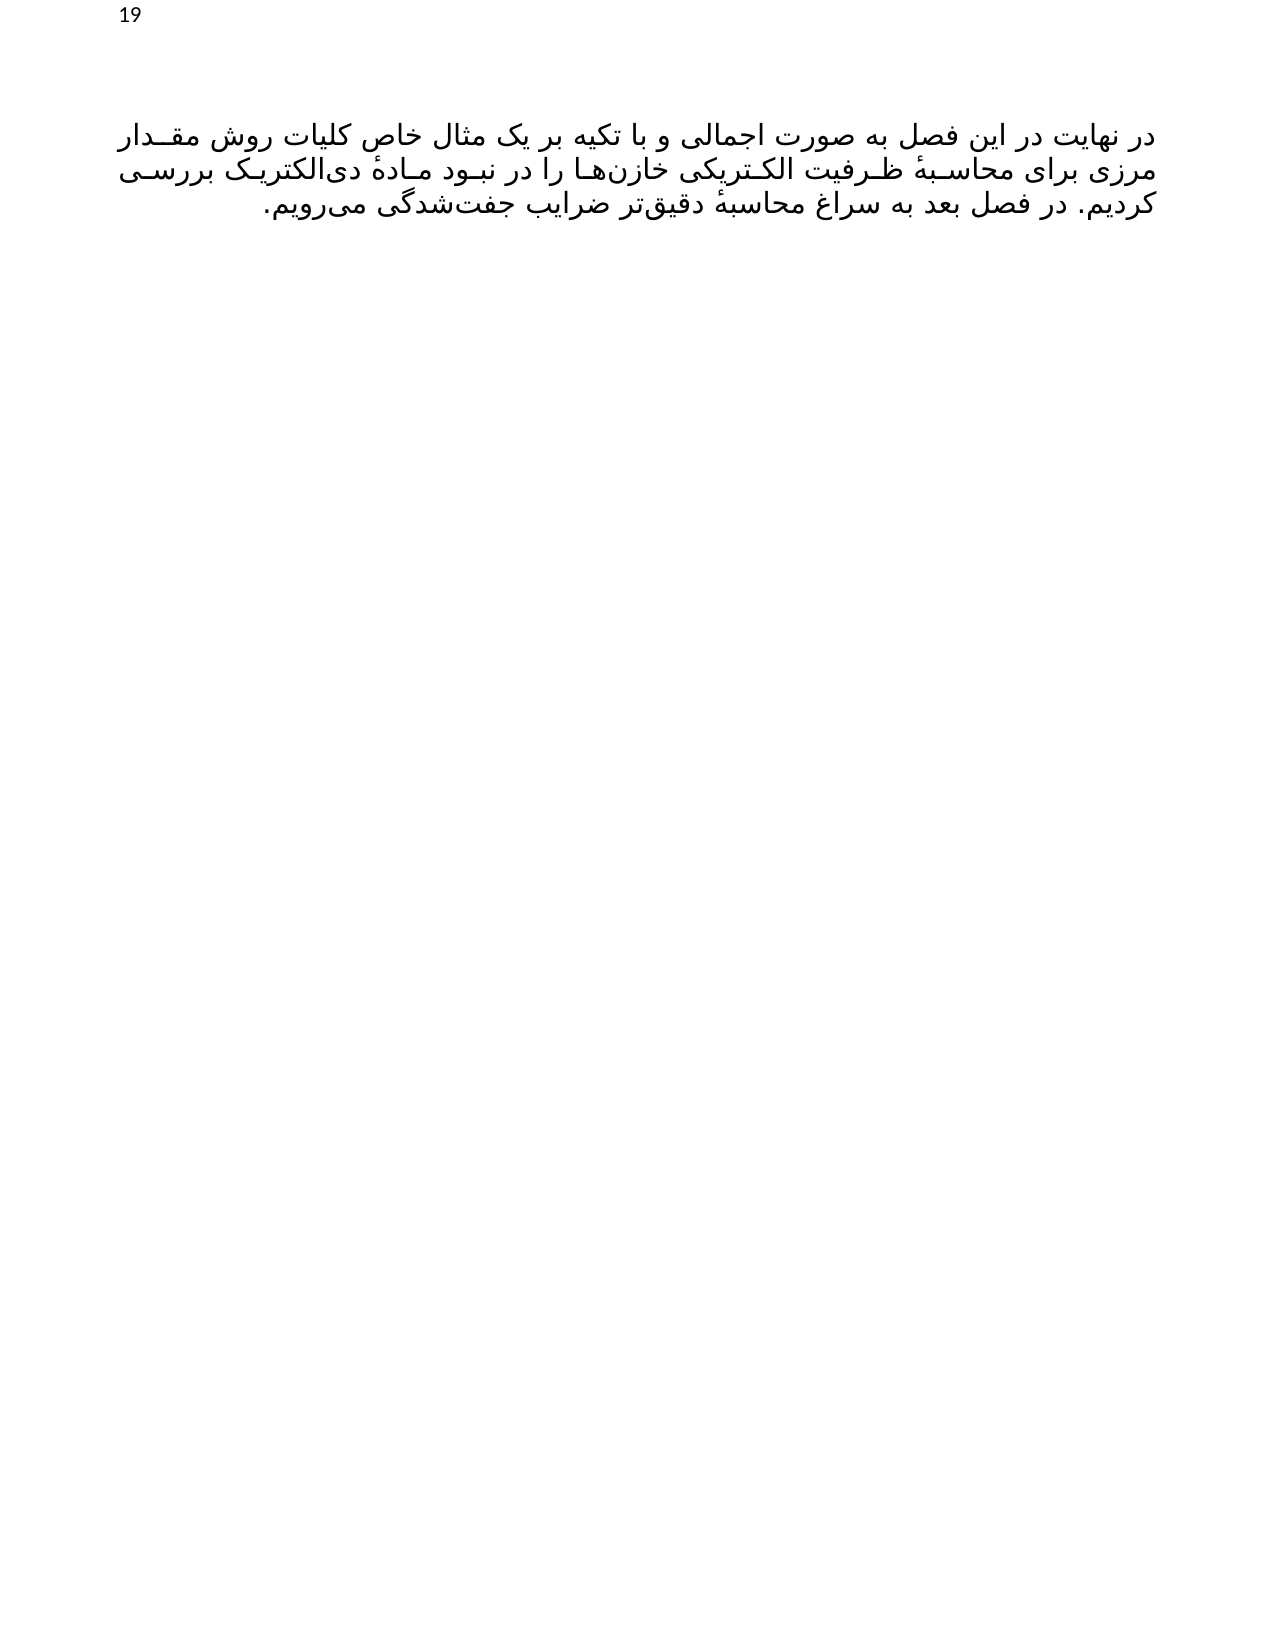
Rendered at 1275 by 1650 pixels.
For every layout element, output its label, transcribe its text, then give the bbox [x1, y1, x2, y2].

text در نهایت در این فصل به صورت اجمالی و با تکیه بر یک مثال خاص کلیات روش مقدار مرزی برای محاسبهٔ ظرفیت الکتریکی خازن‌ها را در نبود مادهٔ دی‌الکتریک بررسی کردیم. در فصل بعد به سراغ محاسبهٔ دقیق‌تر ضرایب جفت‌شدگی می‌رویم. [118, 118, 1157, 220]
